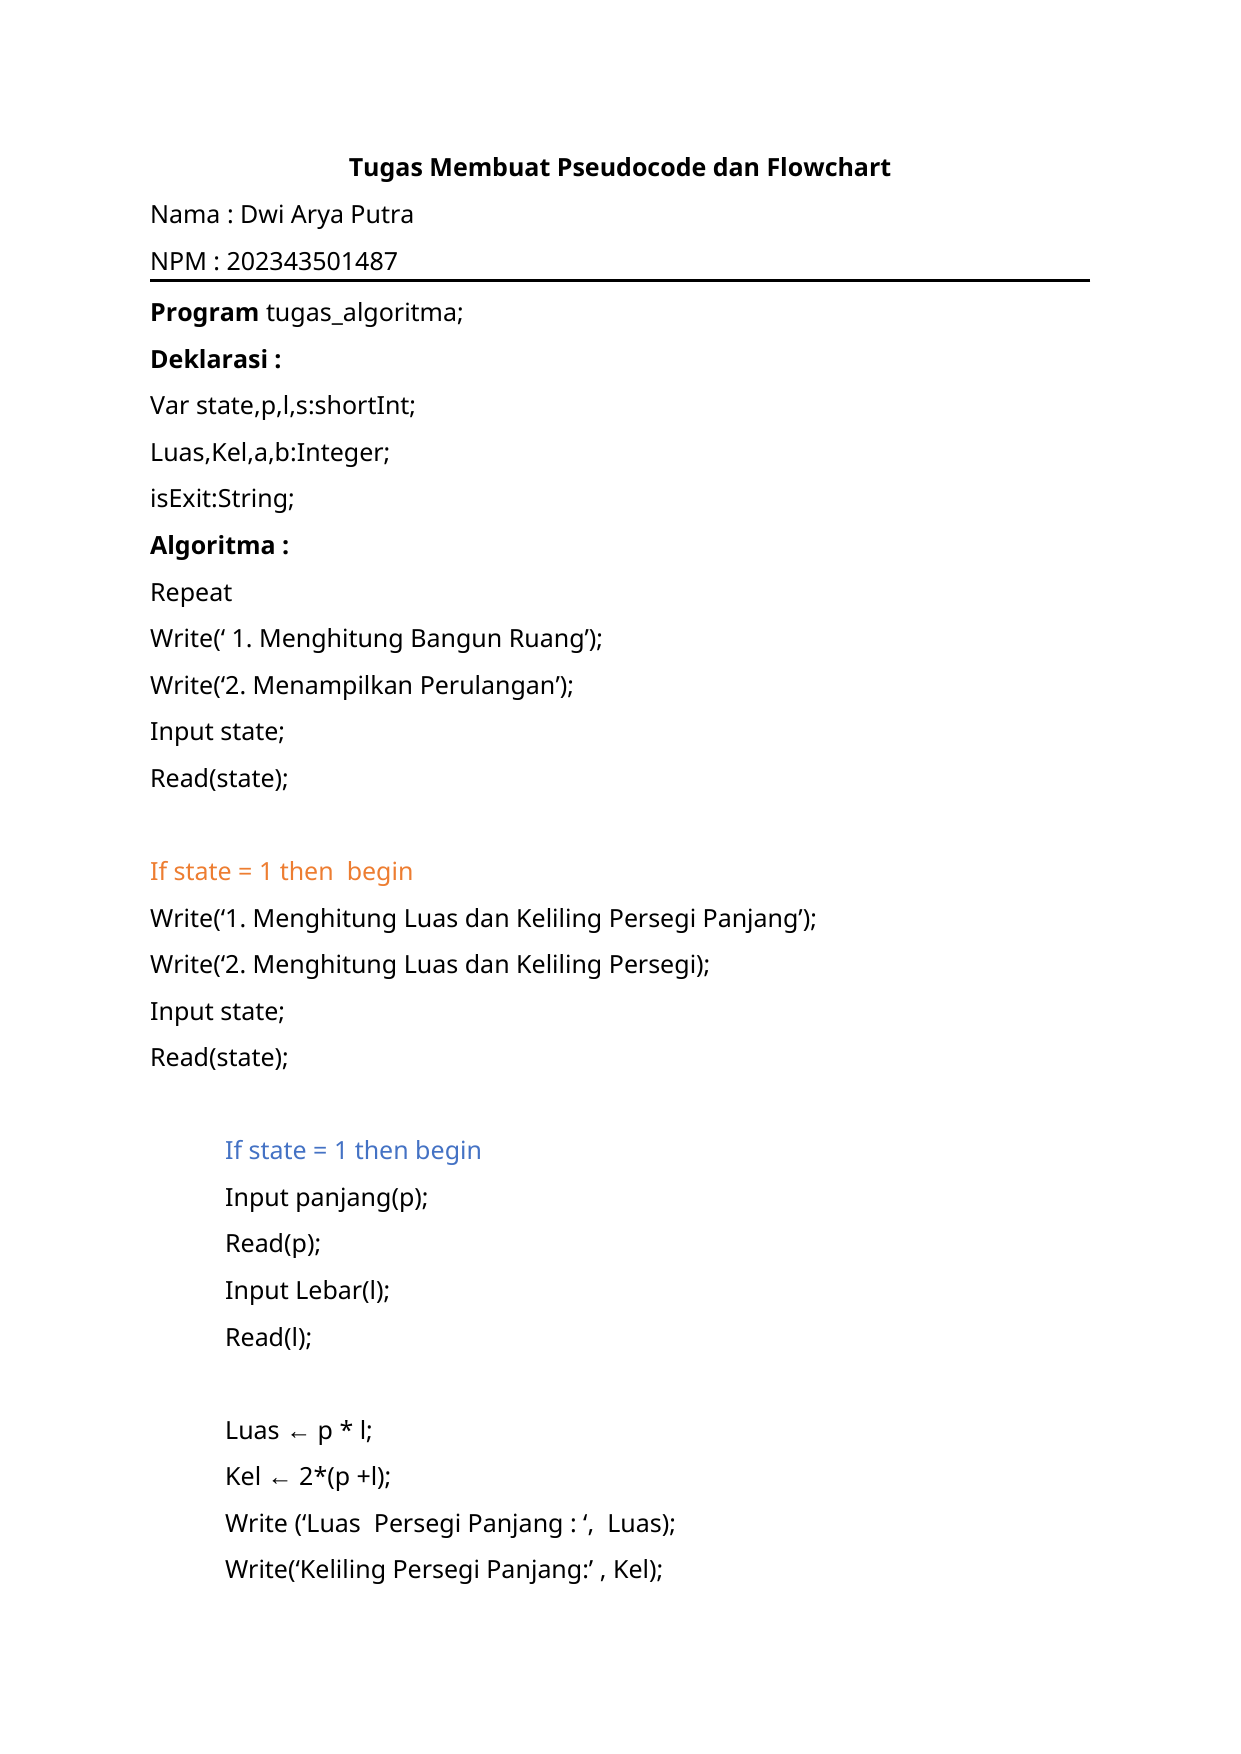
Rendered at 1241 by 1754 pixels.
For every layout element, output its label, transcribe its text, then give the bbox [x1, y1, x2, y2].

text Write(‘1. Menghitung Luas dan Keliling Persegi Panjang’); [150, 900, 1090, 934]
text Algoritma : [150, 528, 1090, 562]
text Write(‘ 1. Menghitung Bangun Ruang’); [150, 621, 1090, 655]
text Input state; [150, 993, 1090, 1027]
text Read(p); [150, 1226, 1090, 1260]
text Var state,p,l,s:shortInt; [150, 388, 1090, 422]
text Luas,Kel,a,b:Integer; [150, 434, 1090, 469]
text Read(state); [150, 761, 1090, 794]
text Kel ← 2*(p +l); [150, 1459, 1090, 1493]
text If state = 1 then begin [150, 1133, 1090, 1167]
text Input state; [150, 714, 1090, 748]
text NPM : 202343501487 [150, 243, 1090, 279]
text Read(state); [150, 1040, 1090, 1074]
text Read(l); [150, 1319, 1090, 1353]
text Tugas Membuat Pseudocode dan Flowchart [150, 150, 1090, 184]
text Repeat [150, 574, 1090, 608]
text isExit:String; [150, 481, 1090, 515]
text Input panjang(p); [150, 1179, 1090, 1214]
text Write(‘Keliling Persegi Panjang:’ , Kel); [150, 1552, 1090, 1586]
text Write(‘2. Menampilkan Perulangan’); [150, 667, 1090, 701]
text Program tugas_algoritma; [150, 295, 1090, 329]
text Write(‘2. Menghitung Luas dan Keliling Persegi); [150, 947, 1090, 981]
text Input Lebar(l); [150, 1273, 1090, 1307]
text Deklarasi : [150, 341, 1090, 376]
text Nama : Dwi Arya Putra [150, 197, 1090, 231]
text If state = 1 then begin [150, 854, 1090, 888]
text Luas ← p * l; [150, 1412, 1090, 1446]
text Write (‘Luas Persegi Panjang : ‘, Luas); [150, 1506, 1090, 1539]
